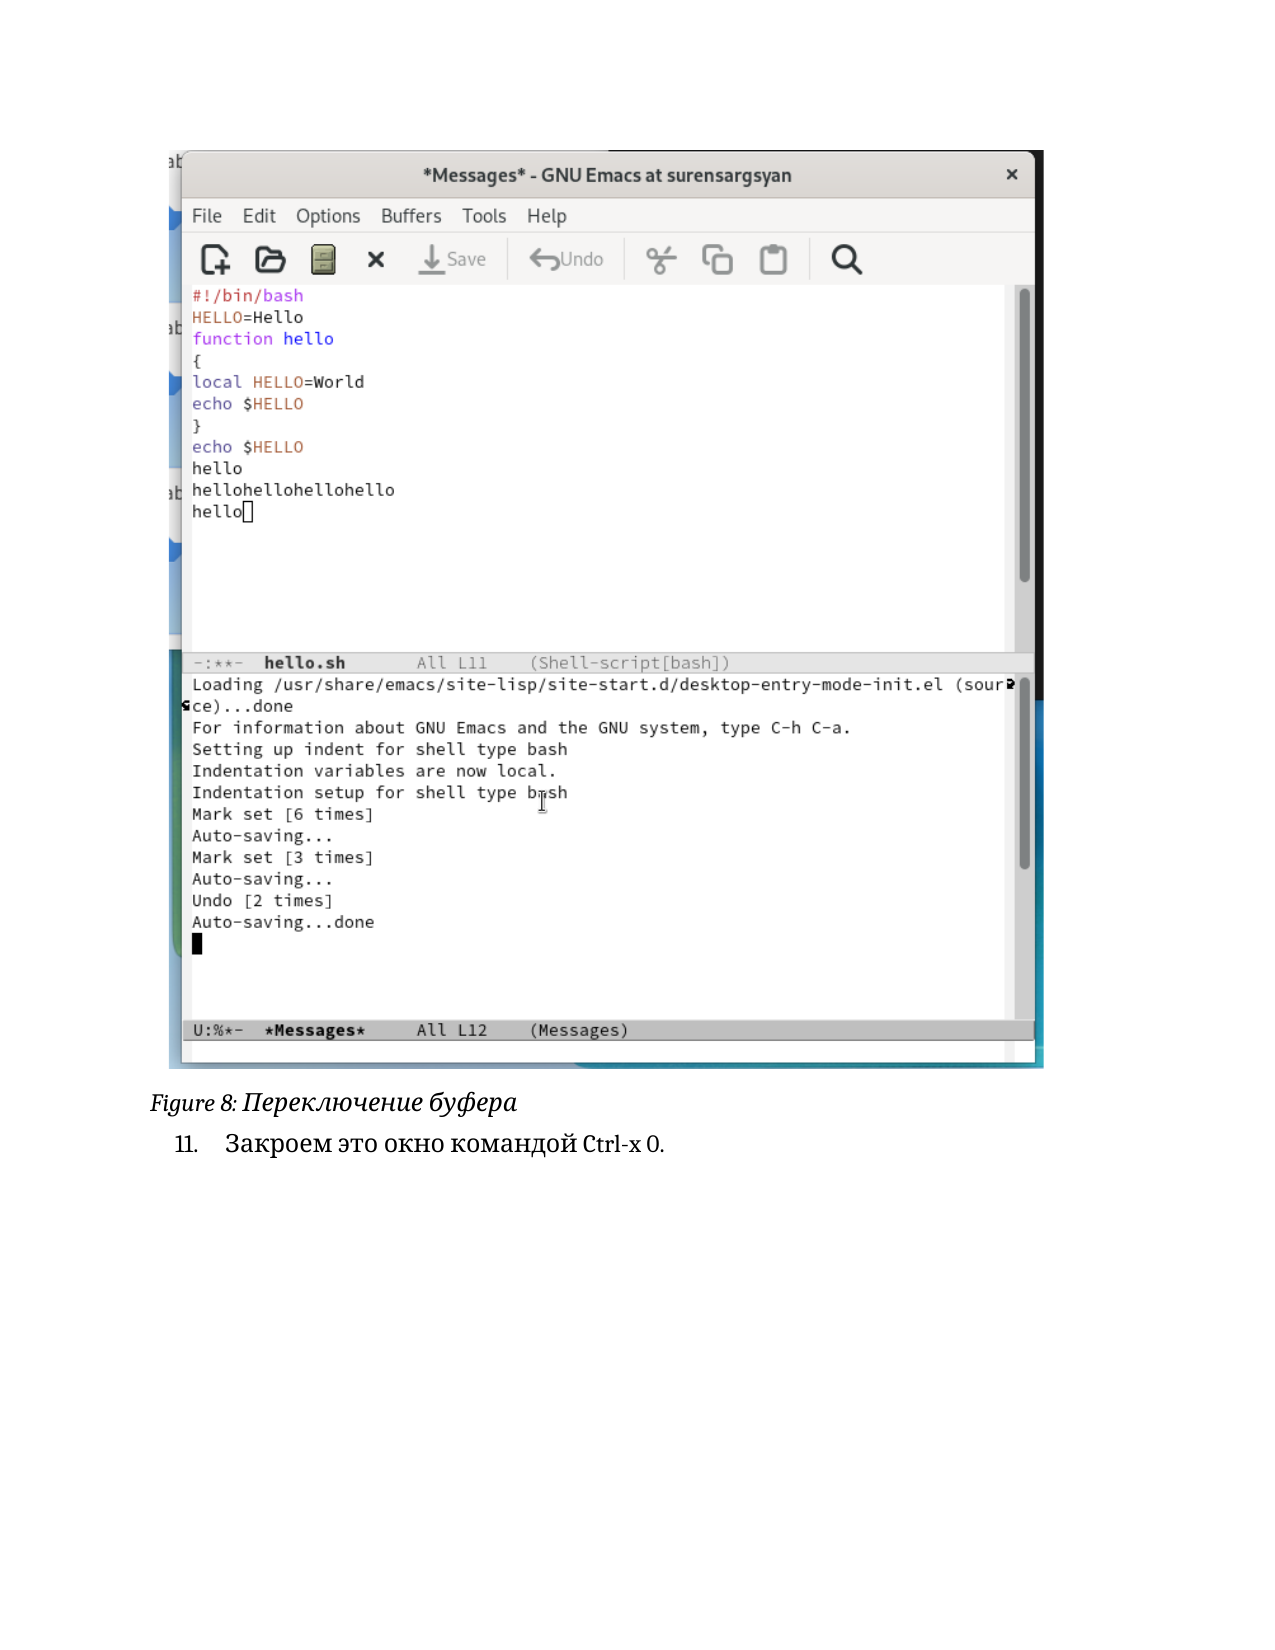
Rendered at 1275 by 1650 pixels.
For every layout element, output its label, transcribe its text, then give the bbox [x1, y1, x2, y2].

text Figure 8: Переключение буфера [150, 1089, 1125, 1118]
list Закроем это окно командой Ctrl-x 0. [175, 1130, 1125, 1159]
picture [168, 150, 1044, 1069]
